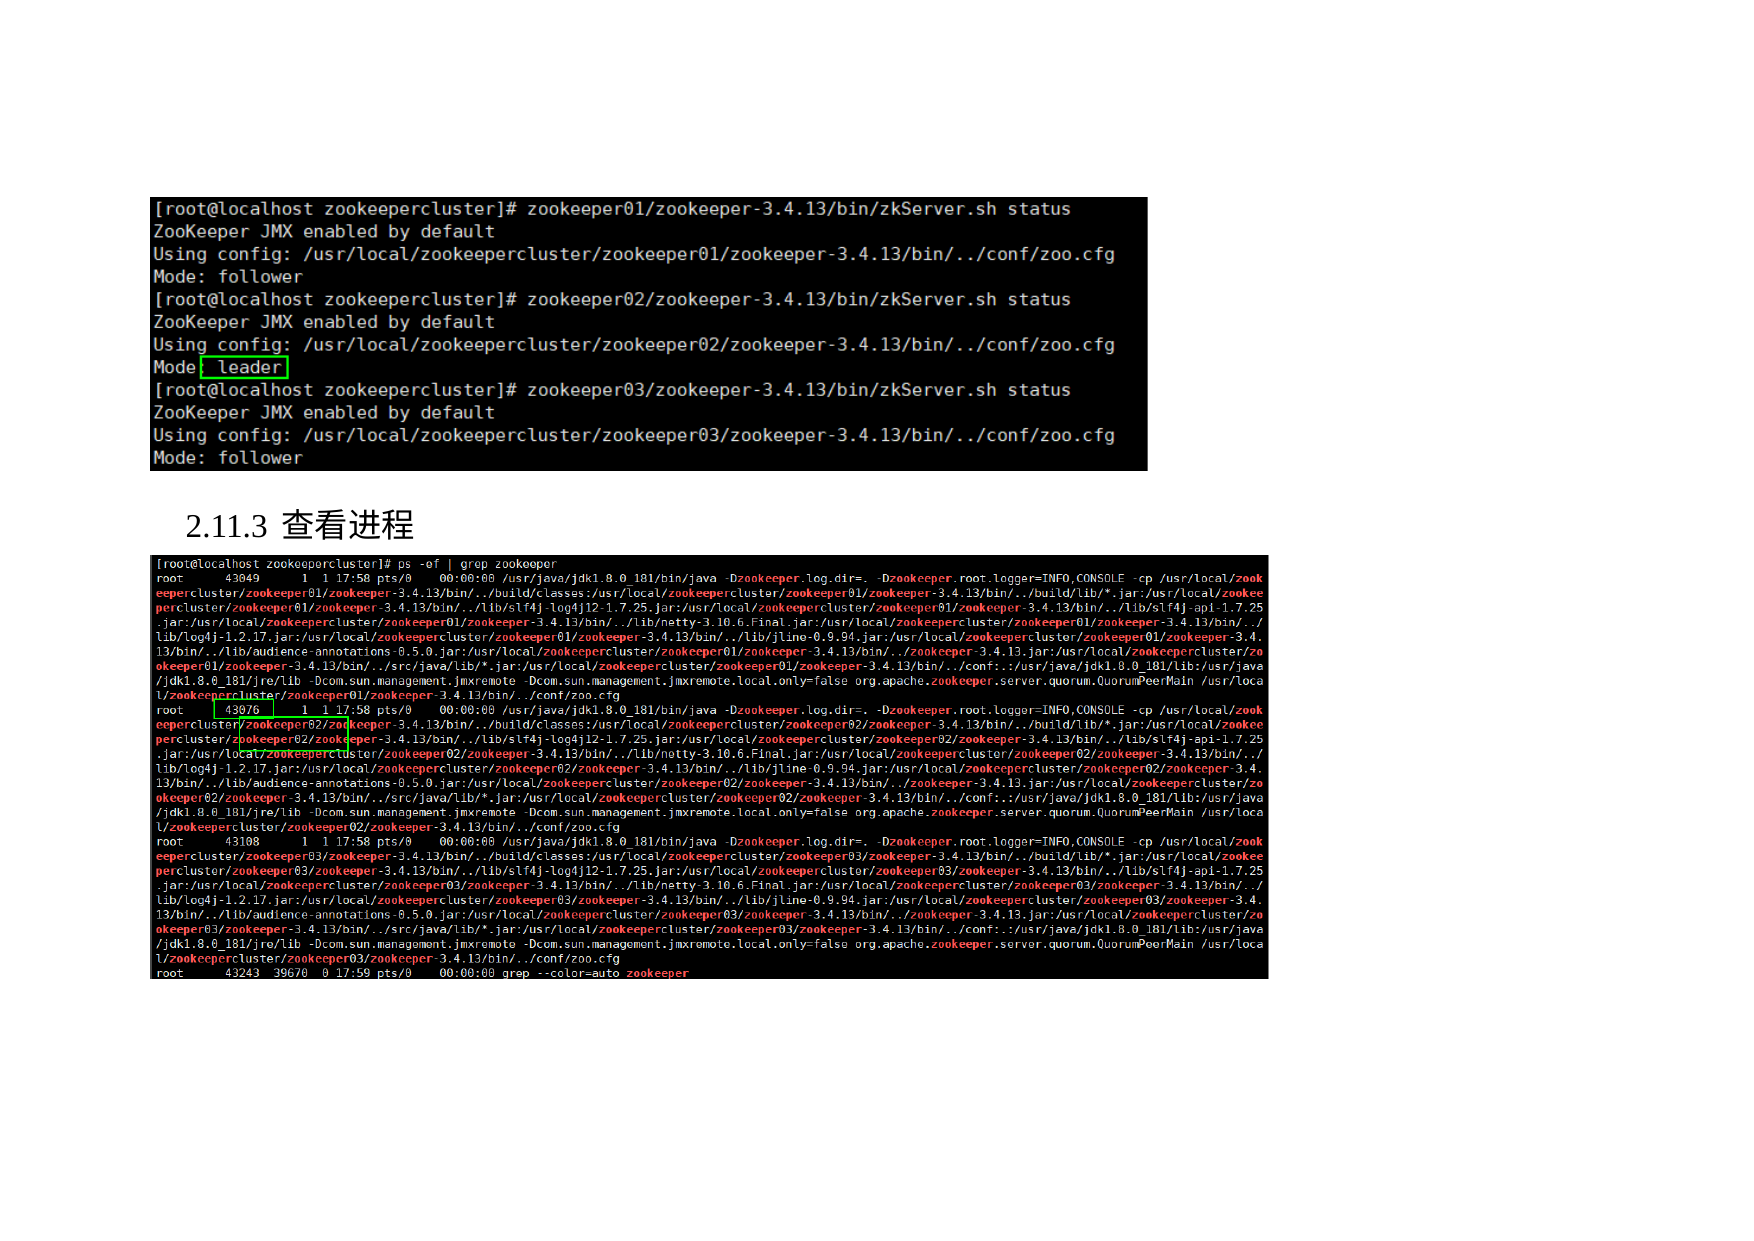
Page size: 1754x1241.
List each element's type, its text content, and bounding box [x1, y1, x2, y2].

picture [150, 197, 1148, 471]
subtitle 查看进程 [185, 490, 1604, 555]
picture [150, 555, 1269, 979]
